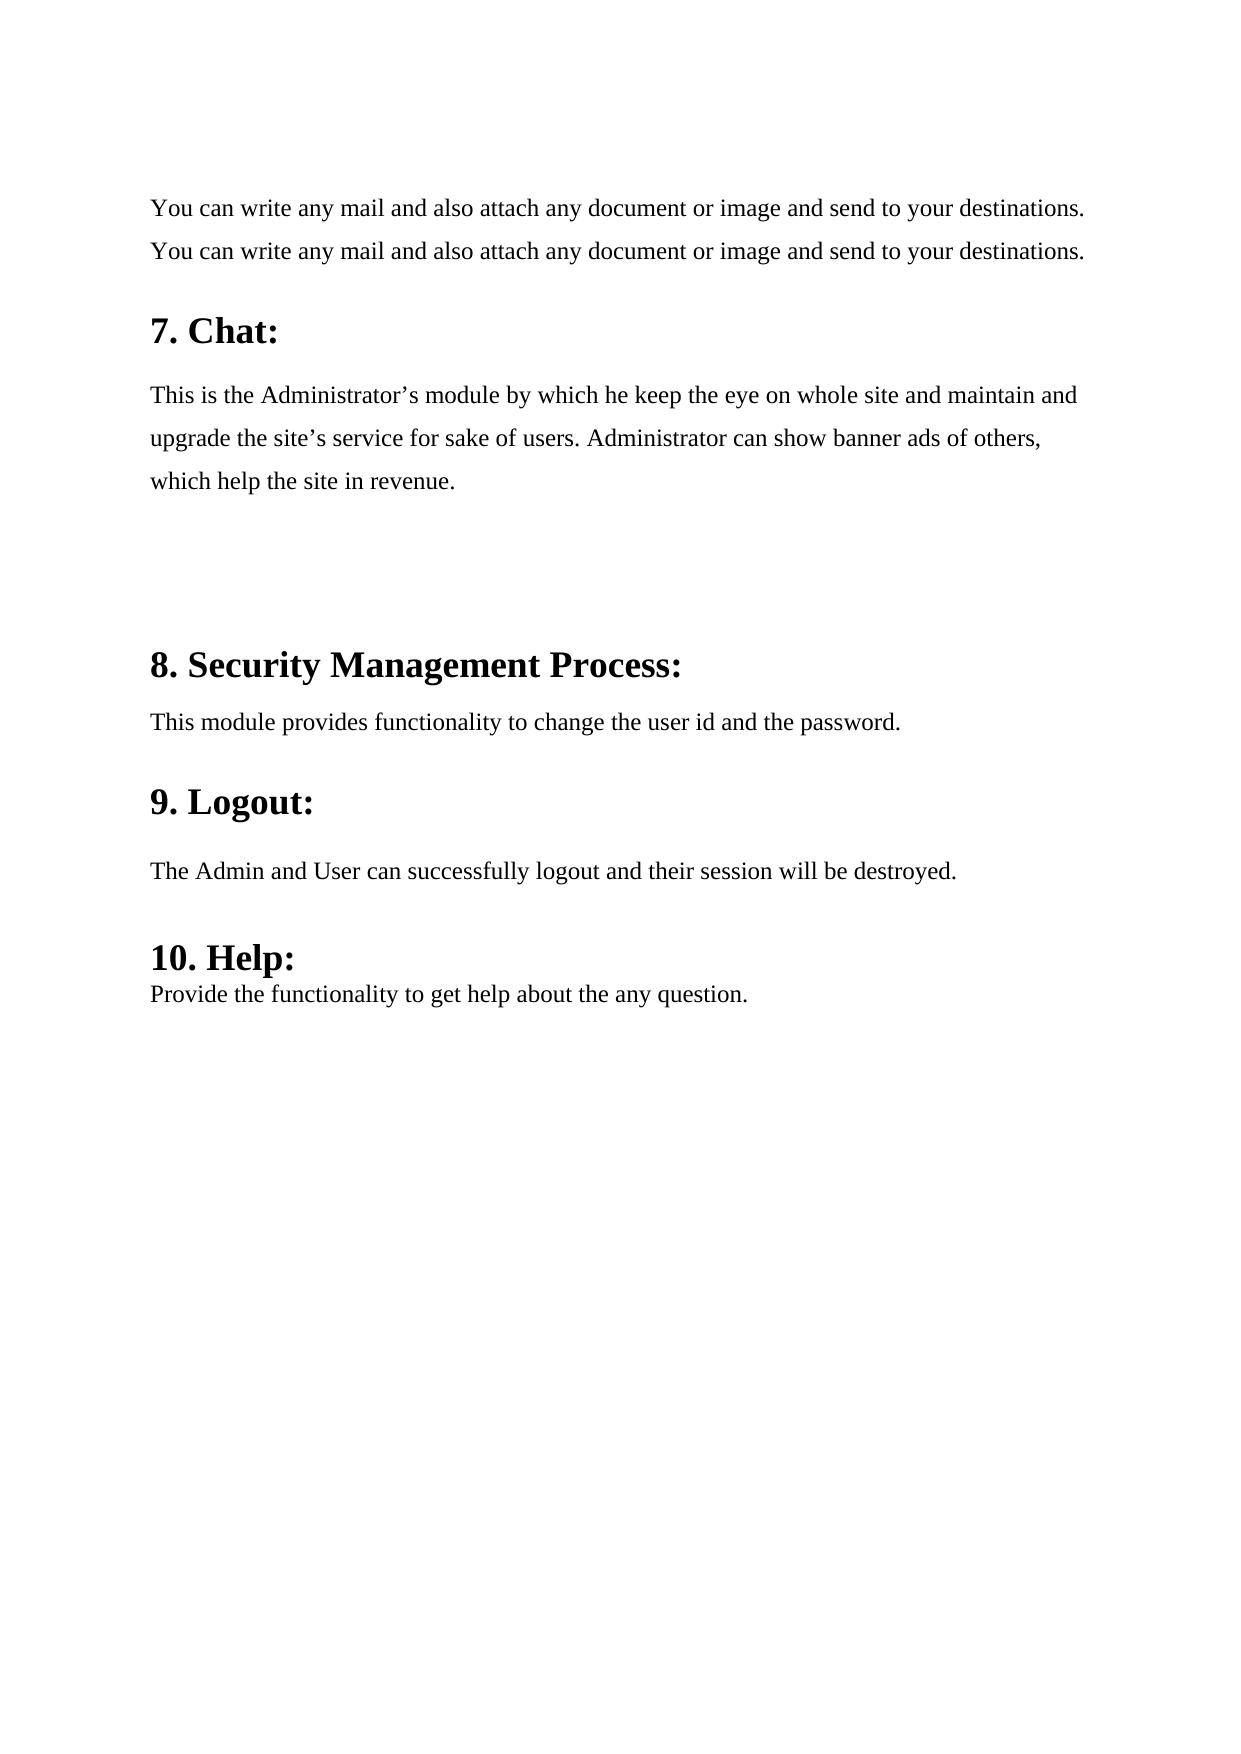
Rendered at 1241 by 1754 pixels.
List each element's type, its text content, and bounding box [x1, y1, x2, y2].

text 10. Help: [150, 936, 1090, 979]
text 9. Logout: [150, 779, 1090, 822]
text This is the Administrator’s module by which he keep the eye on whole site and maintain and upgrade the site’s service for sake of users. Administrator can show banner ads of others, which help the site in revenue. [150, 380, 1090, 495]
text This module provides functionality to change the user id and the password. [150, 707, 1090, 736]
text The Admin and User can successfully logout and their session will be destroyed. [150, 856, 1090, 884]
text You can write any mail and also attach any document or image and send to your destinations. You can write any mail and also attach any document or image and send to your destinations. [150, 193, 1090, 265]
text 7. Chat: [150, 308, 1090, 351]
text 8. Security Management Process: [150, 643, 1090, 686]
text Provide the functionality to get help about the any question. [150, 979, 1090, 1007]
